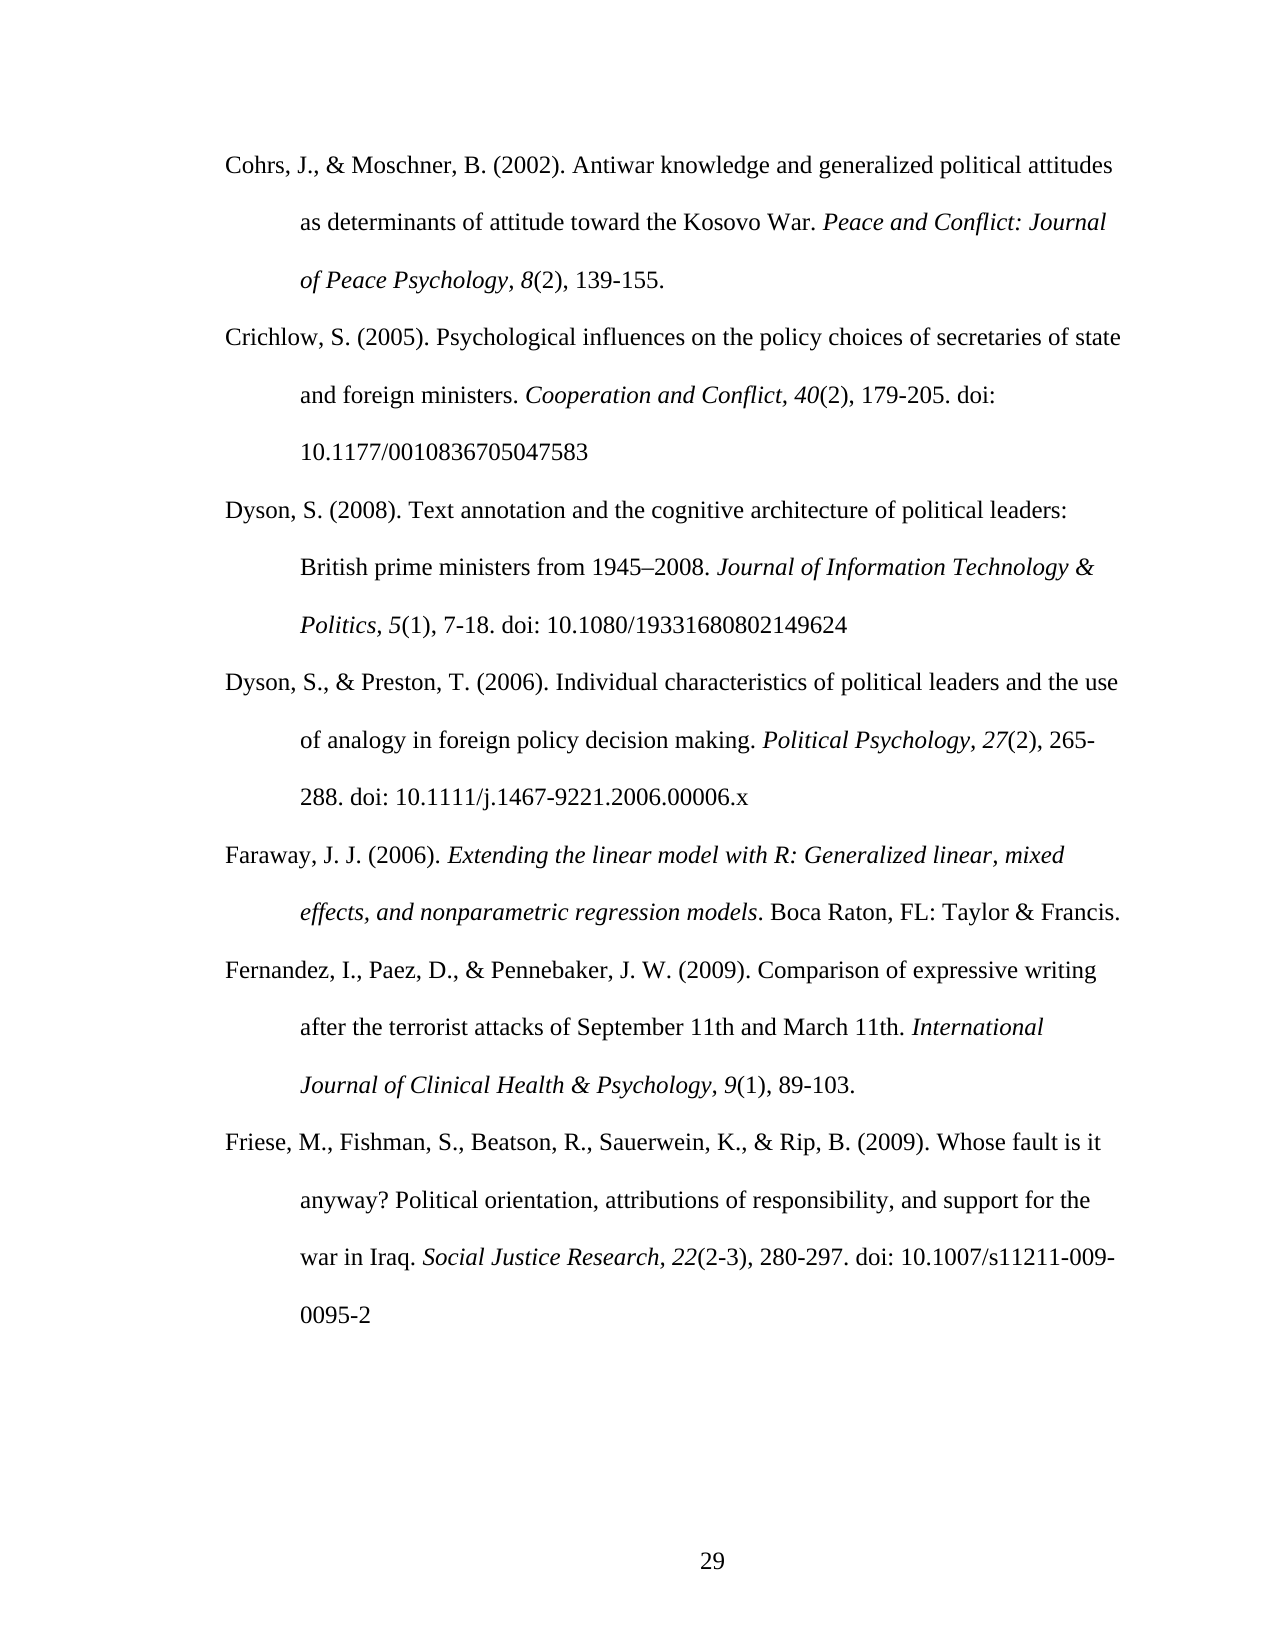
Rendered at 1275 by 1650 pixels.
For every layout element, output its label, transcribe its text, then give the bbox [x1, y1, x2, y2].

text Dyson, S. (2008). Text annotation and the cognitive architecture of political leaders: British prime ministers from 1945–2008. Journal of Information Technology & Politics, 5(1), 7-18. doi: 10.1080/19331680802149624 [225, 495, 1125, 639]
text Dyson, S., & Preston, T. (2006). Individual characteristics of political leaders and the use of analogy in foreign policy decision making. Political Psychology, 27(2), 265-288. doi: 10.1111/j.1467-9221.2006.00006.x [225, 667, 1125, 811]
text Fernandez, I., Paez, D., & Pennebaker, J. W. (2009). Comparison of expressive writing after the terrorist attacks of September 11th and March 11th. International Journal of Clinical Health & Psychology, 9(1), 89-103. [225, 955, 1125, 1099]
text Crichlow, S. (2005). Psychological influences on the policy choices of secretaries of state and foreign ministers. Cooperation and Conflict, 40(2), 179-205. doi: 10.1177/0010836705047583 [225, 322, 1125, 466]
text Friese, M., Fishman, S., Beatson, R., Sauerwein, K., & Rip, B. (2009). Whose fault is it anyway? Political orientation, attributions of responsibility, and support for the war in Iraq. Social Justice Research, 22(2-3), 280-297. doi: 10.1007/s11211-009-0095-2 [225, 1127, 1125, 1329]
text Faraway, J. J. (2006). Extending the linear model with R: Generalized linear, mixed effects, and nonparametric regression models. Boca Raton, FL: Taylor & Francis. [225, 840, 1125, 926]
text Cohrs, J., & Moschner, B. (2002). Antiwar knowledge and generalized political attitudes as determinants of attitude toward the Kosovo War. Peace and Conflict: Journal of Peace Psychology, 8(2), 139-155. [225, 150, 1125, 294]
